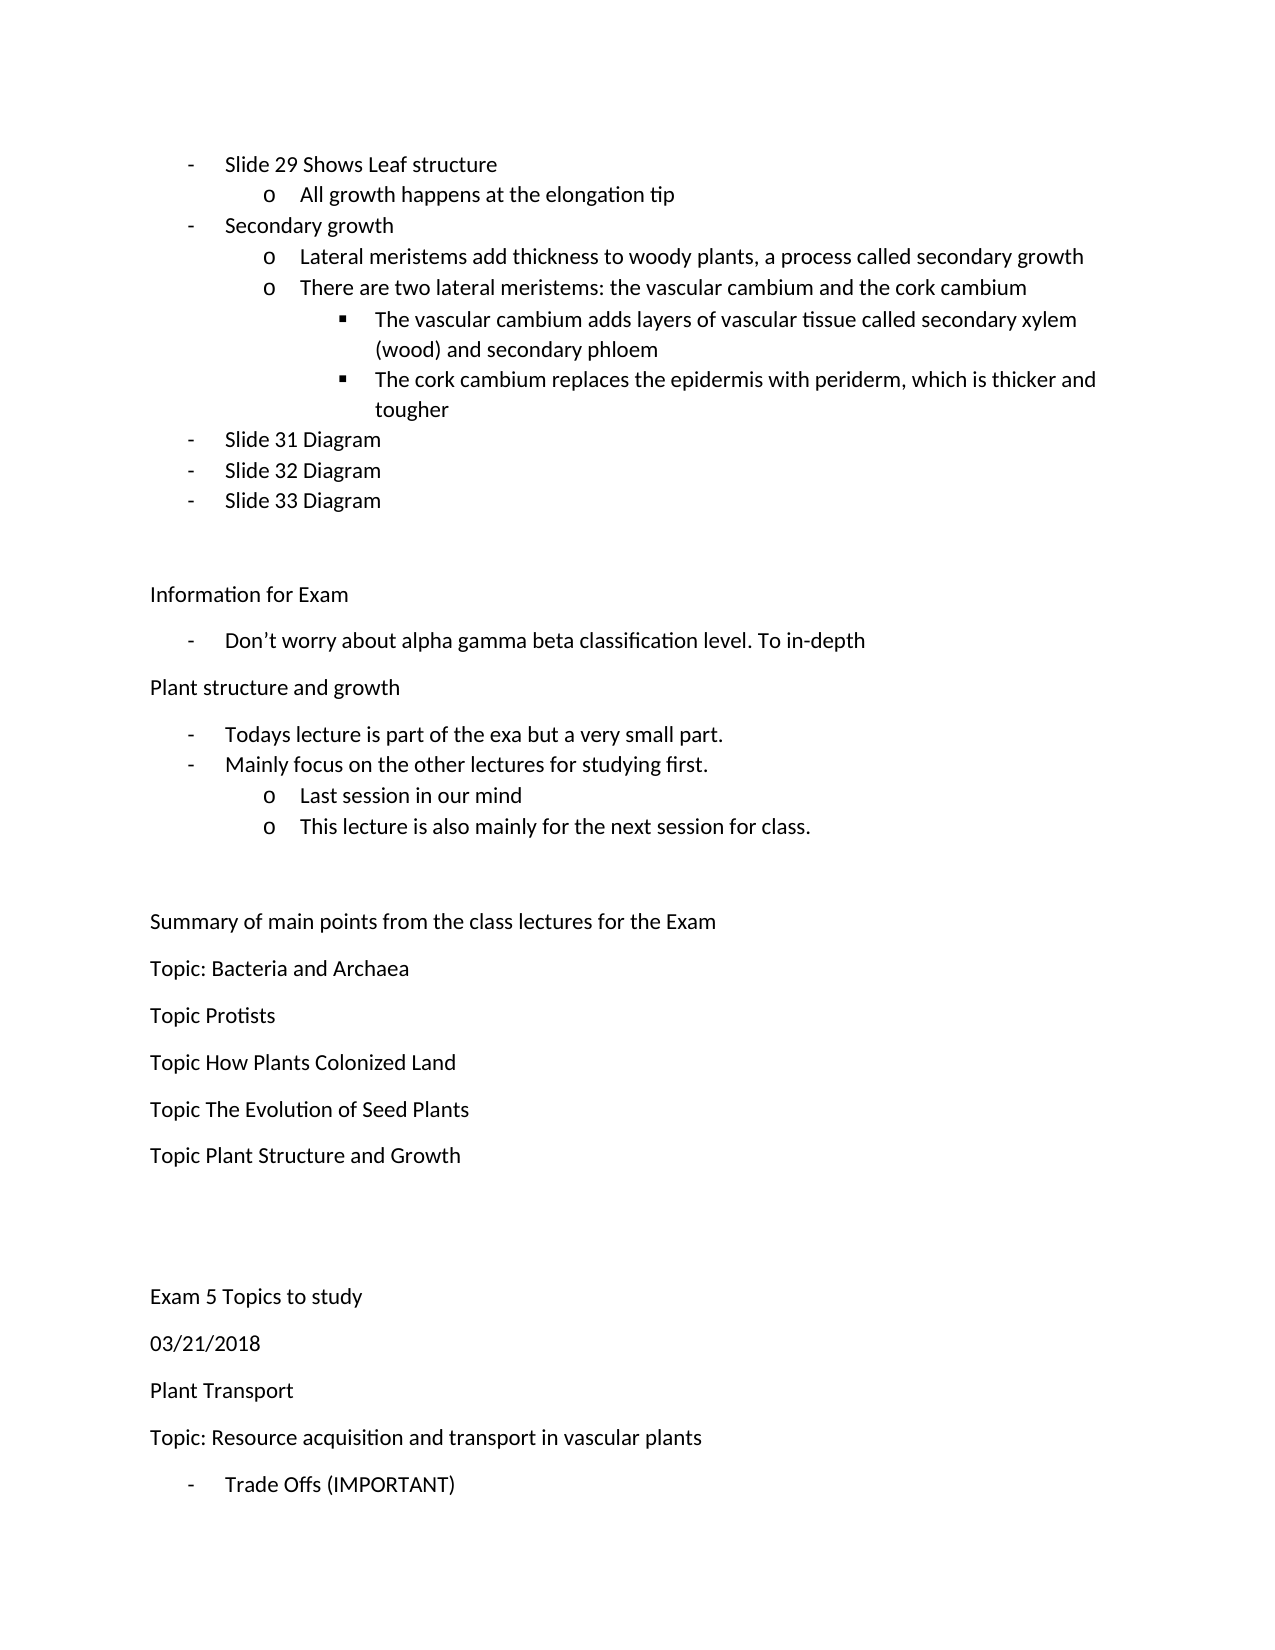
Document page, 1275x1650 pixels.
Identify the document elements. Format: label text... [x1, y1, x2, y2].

text Topic Protists [150, 1001, 1125, 1029]
text Exam 5 Topics to study [150, 1282, 1125, 1310]
text Topic How Plants Colonized Land [150, 1048, 1125, 1076]
list The vascular cambium adds layers of vascular tissue called secondary xylem (wood) and secondary phloem [337, 305, 1125, 363]
text Topic: Bacteria and Archaea [150, 954, 1125, 982]
list The cork cambium replaces the epidermis with periderm, which is thicker and tougher [337, 365, 1125, 423]
list Trade Offs (IMPORTANT) [187, 1470, 1125, 1498]
list Slide 29 Shows Leaf structure [187, 150, 1125, 178]
list Slide 31 Diagram [187, 426, 1125, 454]
text Information for Exam [150, 580, 1125, 608]
list Don’t worry about alpha gamma beta classification level. To in-depth [187, 627, 1125, 655]
list Mainly focus on the other lectures for studying first. [187, 751, 1125, 779]
list Todays lecture is part of the exa but a very small part. [187, 720, 1125, 748]
list There are two lateral meristems: the vascular cambium and the cork cambium [262, 273, 1125, 302]
list Last session in our mind [262, 781, 1125, 810]
text Topic The Evolution of Seed Plants [150, 1095, 1125, 1123]
list All growth happens at the elongation tip [262, 180, 1125, 209]
text Plant structure and growth [150, 673, 1125, 702]
text Topic Plant Structure and Growth [150, 1142, 1125, 1170]
text Topic: Resource acquisition and transport in vascular plants [150, 1423, 1125, 1451]
text Plant Transport [150, 1376, 1125, 1404]
list Slide 32 Diagram [187, 456, 1125, 484]
list Lateral meristems add thickness to woody plants, a process called secondary growth [262, 242, 1125, 271]
text 03/21/2018 [150, 1329, 1125, 1357]
text Summary of main points from the class lectures for the Exam [150, 907, 1125, 935]
list Secondary growth [187, 212, 1125, 240]
list This lecture is also mainly for the next session for class. [262, 812, 1125, 841]
list Slide 33 Diagram [187, 486, 1125, 514]
